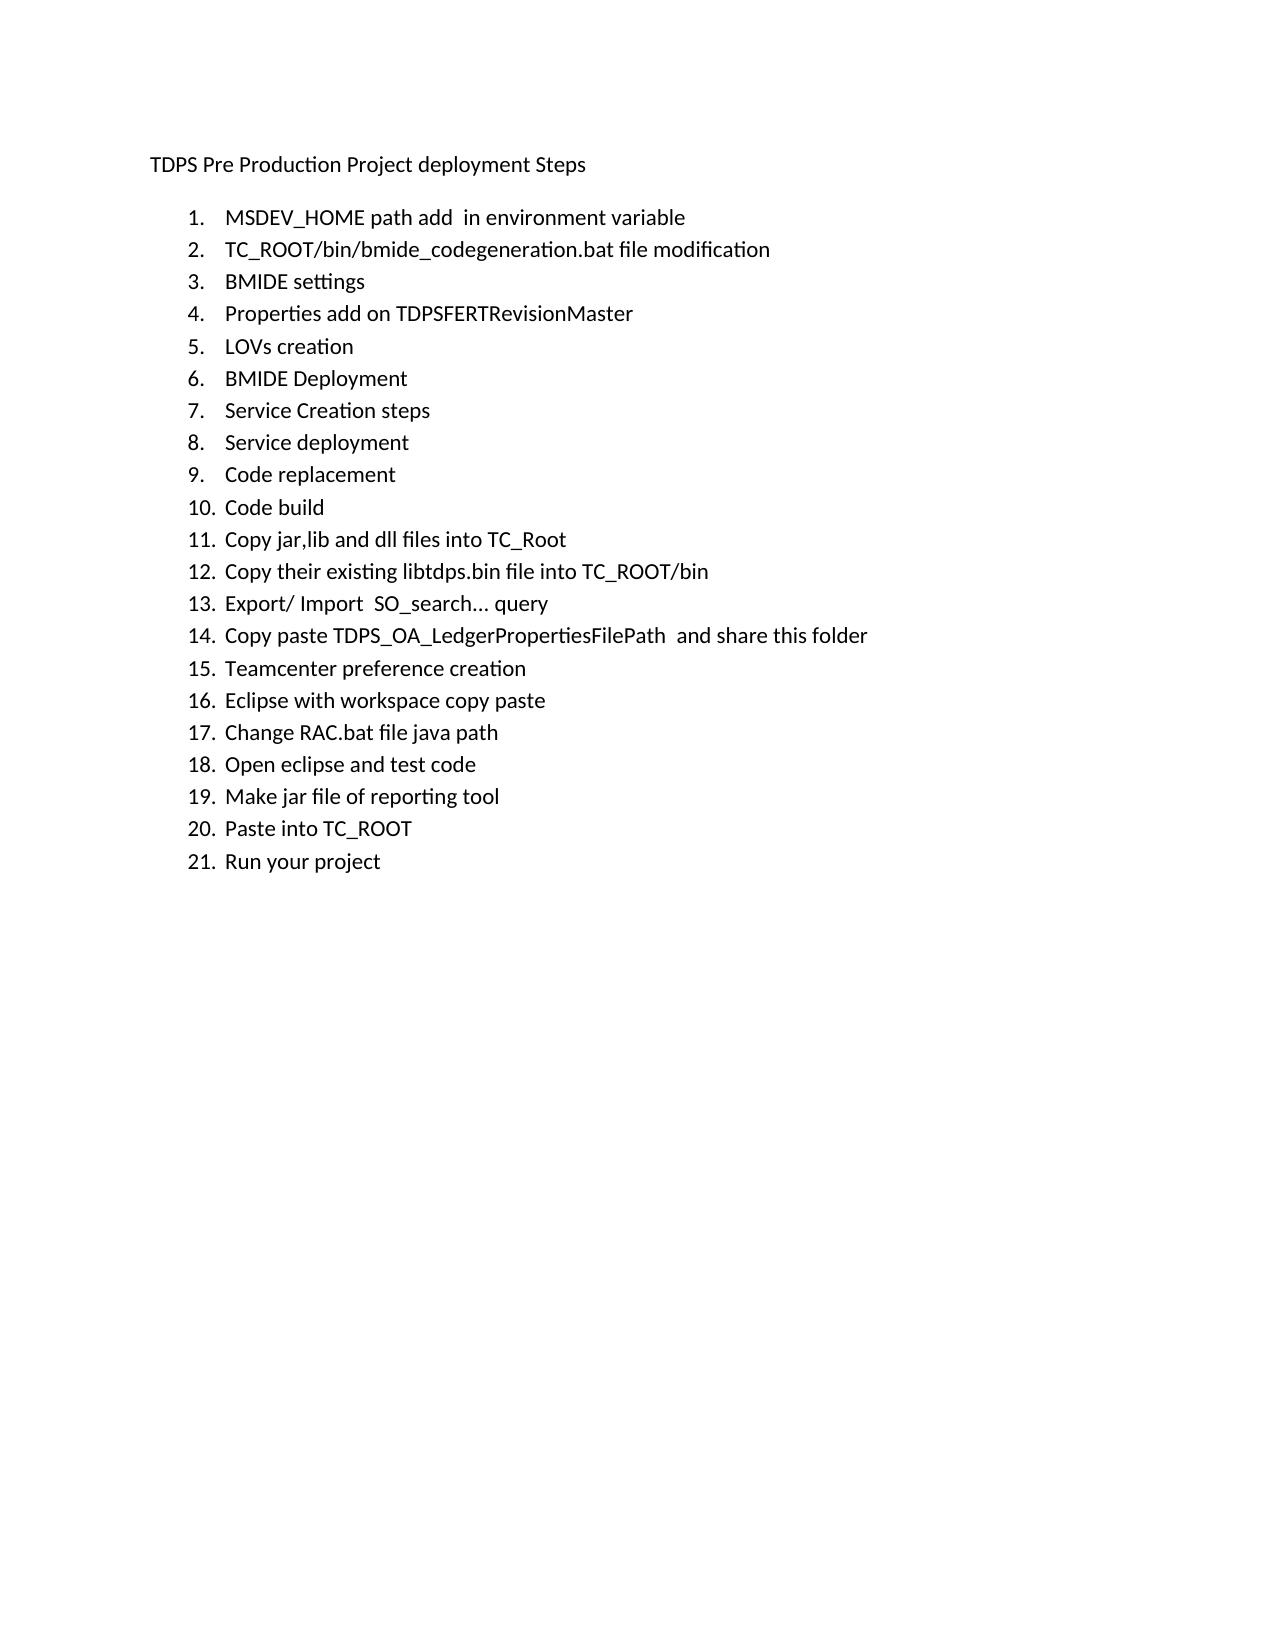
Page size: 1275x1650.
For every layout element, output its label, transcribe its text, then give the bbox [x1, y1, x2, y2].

list BMIDE settings [187, 267, 1125, 295]
list Export/ Import SO_search... query [187, 589, 1125, 617]
list Properties add on TDPSFERTRevisionMaster [187, 299, 1125, 328]
list Change RAC.bat file java path [187, 718, 1125, 746]
list Code build [187, 493, 1125, 521]
list Make jar file of reporting tool [187, 782, 1125, 810]
text TDPS Pre Production Project deployment Steps [150, 150, 1125, 178]
list LOVs creation [187, 332, 1125, 360]
list Service deployment [187, 428, 1125, 456]
list Open eclipse and test code [187, 750, 1125, 778]
list Service Creation steps [187, 396, 1125, 424]
list Copy their existing libtdps.bin file into TC_ROOT/bin [187, 557, 1125, 585]
list Code replacement [187, 461, 1125, 488]
list Teamcenter preference creation [187, 654, 1125, 682]
list BMIDE Deployment [187, 364, 1125, 392]
list Paste into TC_ROOT [187, 814, 1125, 843]
list TC_ROOT/bin/bmide_codegeneration.bat file modification [187, 235, 1125, 263]
list Copy paste TDPS_OA_LedgerPropertiesFilePath and share this folder [187, 621, 1125, 649]
list Run your project [187, 847, 1125, 875]
list Copy jar,lib and dll files into TC_Root [187, 525, 1125, 553]
list MSDEV_HOME path add in environment variable [187, 203, 1125, 231]
list Eclipse with workspace copy paste [187, 686, 1125, 714]
